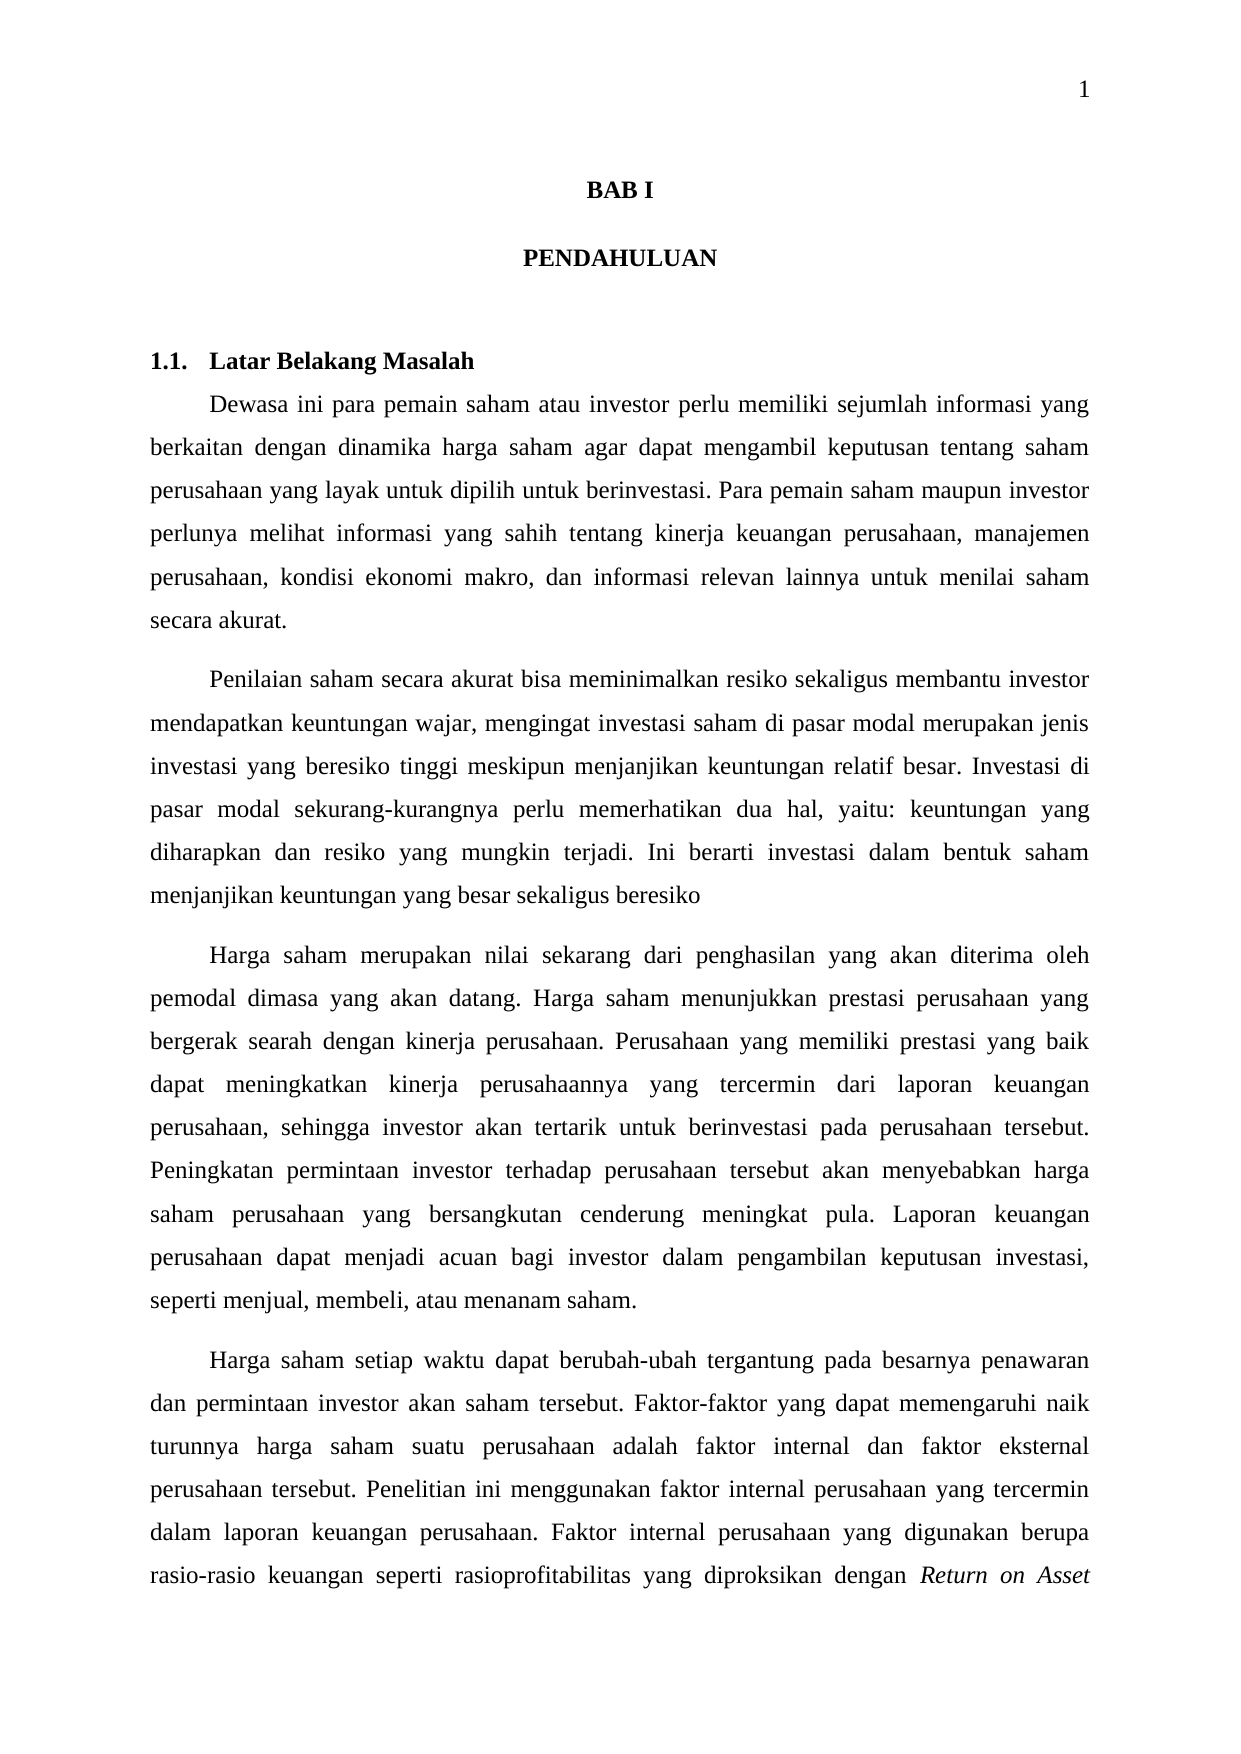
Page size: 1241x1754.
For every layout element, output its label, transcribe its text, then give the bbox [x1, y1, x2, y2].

subtitle PENDAHULUAN [150, 243, 1090, 272]
text Penilaian saham secara akurat bisa meminimalkan resiko sekaligus membantu investor mendapatkan keuntungan wajar, mengingat investasi saham di pasar modal merupakan jenis investasi yang beresiko tinggi meskipun menjanjikan keuntungan relatif besar. Investasi di pasar modal sekurang-kurangnya perlu memerhatikan dua hal, yaitu: keuntungan yang diharapkan dan resiko yang mungkin terjadi. Ini berarti investasi dalam bentuk saham menjanjikan keuntungan yang besar sekaligus beresiko [150, 664, 1090, 909]
text Dewasa ini para pemain saham atau investor perlu memiliki sejumlah informasi yang berkaitan dengan dinamika harga saham agar dapat mengambil keputusan tentang saham perusahaan yang layak untuk dipilih untuk berinvestasi. Para pemain saham maupun investor perlunya melihat informasi yang sahih tentang kinerja keuangan perusahaan, manajemen perusahaan, kondisi ekonomi makro, dan informasi relevan lainnya untuk menilai saham secara akurat. [150, 389, 1090, 633]
subtitle Latar Belakang Masalah [150, 346, 1090, 375]
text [150, 1345, 1090, 1589]
subtitle BAB I [150, 175, 1090, 204]
text Harga saham merupakan nilai sekarang dari penghasilan yang akan diterima oleh pemodal dimasa yang akan datang. Harga saham menunjukkan prestasi perusahaan yang bergerak searah dengan kinerja perusahaan. Perusahaan yang memiliki prestasi yang baik dapat meningkatkan kinerja perusahaannya yang tercermin dari laporan keuangan perusahaan, sehingga investor akan tertarik untuk berinvestasi pada perusahaan tersebut. Peningkatan permintaan investor terhadap perusahaan tersebut akan menyebabkan harga saham perusahaan yang bersangkutan cenderung meningkat pula. Laporan keuangan perusahaan dapat menjadi acuan bagi investor dalam pengambilan keputusan investasi, seperti menjual, membeli, atau menanam saham. [150, 940, 1090, 1314]
